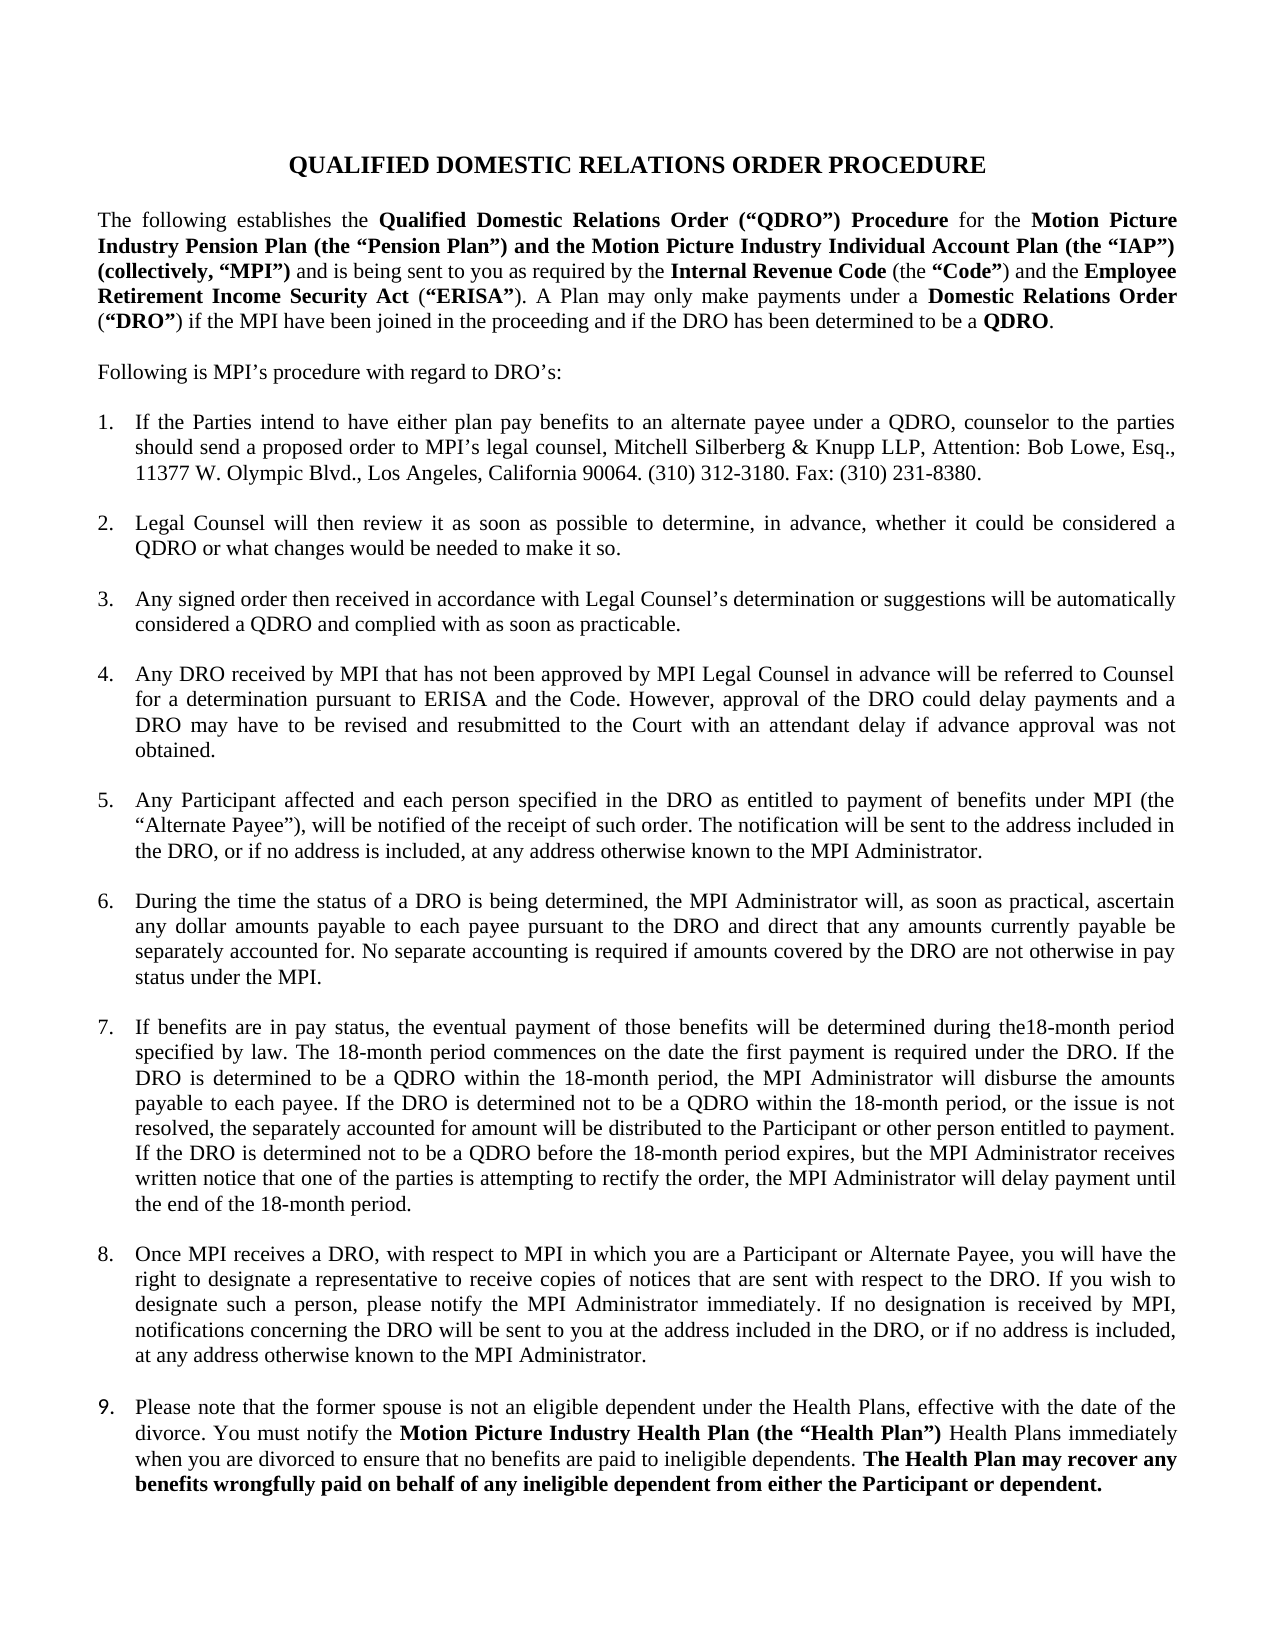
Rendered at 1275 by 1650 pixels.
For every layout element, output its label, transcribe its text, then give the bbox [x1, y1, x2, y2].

list Please note that the former spouse is not an eligible dependent under the Health Plans, effective with the date of the divorce. You must notify the Motion Picture Industry Health Plan (the “Health Plan”) Health Plans immediately when you are divorced to ensure that no benefits are paid to ineligible dependents. The Health Plan may recover any benefits wrongfully paid on behalf of any ineligible dependent from either the Participant or dependent. [97, 1392, 1177, 1496]
text Retirement Income Security Act (“ERISA”). A Plan may only make payments under a Domestic Relations Order (“DRO”) if the MPI have been joined in the proceeding and if the DRO has been determined to be a QDRO. [97, 283, 1177, 333]
list Any DRO received by MPI that has not been approved by MPI Legal Counsel in advance will be referred to Counsel for a determination pursuant to ERISA and the Code. However, approval of the DRO could delay payments and a DRO may have to be revised and resubmitted to the Court with an attendant delay if advance approval was not obtained. [97, 661, 1177, 762]
list Any signed order then received in accordance with Legal Counsel’s determination or suggestions will be automatically considered a QDRO and complied with as soon as practicable. [97, 586, 1177, 636]
list Any Participant affected and each person specified in the DRO as entitled to payment of benefits under MPI (the “Alternate Payee”), will be notified of the receipt of such order. The notification will be sent to the address included in the DRO, or if no address is included, at any address otherwise known to the MPI Administrator. [97, 787, 1177, 863]
list If benefits are in pay status, the eventual payment of those benefits will be determined during the18-month period specified by law. The 18-month period commences on the date the first payment is required under the DRO. If the DRO is determined to be a QDRO within the 18-month period, the MPI Administrator will disburse the amounts payable to each payee. If the DRO is determined not to be a QDRO within the 18-month period, or the issue is not resolved, the separately accounted for amount will be distributed to the Participant or other person entitled to payment. If the DRO is determined not to be a QDRO before the 18-month period expires, but the MPI Administrator receives written notice that one of the parties is attempting to rectify the order, the MPI Administrator will delay payment until the end of the 18-month period. [97, 1014, 1177, 1216]
list If the Parties intend to have either plan pay benefits to an alternate payee under a QDRO, counselor to the parties should send a proposed order to MPI’s legal counsel, Mitchell Silberberg & Knupp LLP, Attention: Bob Lowe, Esq., 11377 W. Olympic Blvd., Los Angeles, California 90064. (310) 312-3180. Fax: (310) 231-8380. [97, 409, 1177, 485]
text QUALIFIED DOMESTIC RELATIONS ORDER PROCEDURE [97, 150, 1177, 179]
list Once MPI receives a DRO, with respect to MPI in which you are a Participant or Alternate Payee, you will have the right to designate a representative to receive copies of notices that are sent with respect to the DRO. If you wish to designate such a person, please notify the MPI Administrator immediately. If no designation is received by MPI, notifications concerning the DRO will be sent to you at the address included in the DRO, or if no address is included, at any address otherwise known to the MPI Administrator. [97, 1241, 1177, 1367]
text Following is MPI’s procedure with regard to DRO’s: [97, 359, 1177, 384]
list Legal Counsel will then review it as soon as possible to determine, in advance, whether it could be considered a QDRO or what changes would be needed to make it so. [97, 510, 1177, 560]
list During the time the status of a DRO is being determined, the MPI Administrator will, as soon as practical, ascertain any dollar amounts payable to each payee pursuant to the DRO and direct that any amounts currently payable be separately accounted for. No separate accounting is required if amounts covered by the DRO are not otherwise in pay status under the MPI. [97, 888, 1177, 989]
text The following establishes the Qualified Domestic Relations Order (“QDRO”) Procedure for the Motion Picture Industry Pension Plan (the “Pension Plan”) and the Motion Picture Industry Individual Account Plan (the “IAP”) (collectively, “MPI”) and is being sent to you as required by the Internal Revenue Code (the “Code”) and the Employee [97, 207, 1177, 283]
